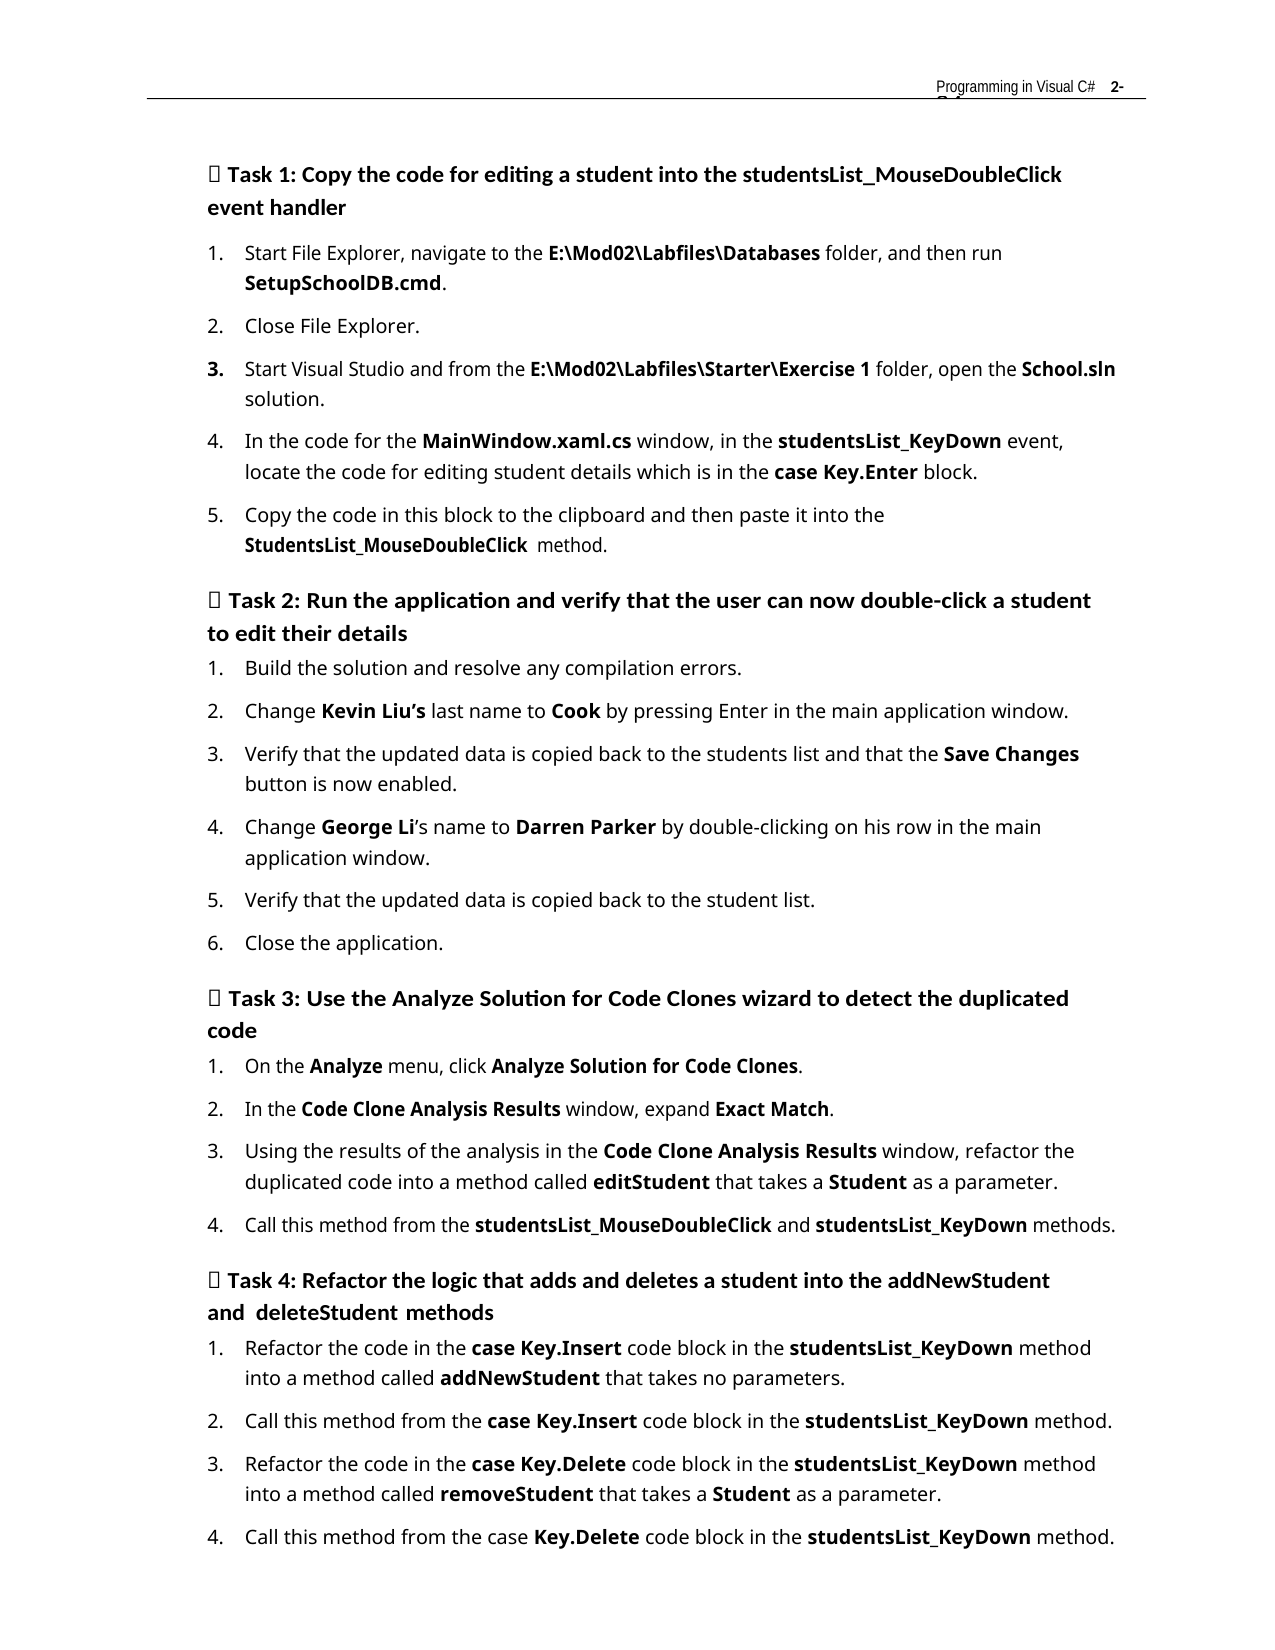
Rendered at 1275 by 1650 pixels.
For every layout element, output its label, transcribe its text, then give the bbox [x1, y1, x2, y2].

list Refactor the code in the case Key.Insert code block in the studentsList_KeyDown method into a method called addNewStudent that takes no parameters. [207, 1334, 1093, 1392]
list Build the solution and resolve any compilation errors. [207, 654, 1139, 682]
list In the code for the MainWindow.xaml.cs window, in the studentsList_KeyDown event, locate the code for editing student details which is in the case Key.Enter block. [207, 428, 1105, 485]
list Copy the code in this block to the clipboard and then paste it into the [207, 501, 1139, 528]
list Call this method from the case Key.Delete code block in the studentsList_KeyDown method. [207, 1523, 1139, 1550]
list Change Kevin Liu’s last name to Cook by pressing Enter in the main application window. [207, 697, 1139, 724]
list On the Analyze menu, click Analyze Solution for Code Clones. [207, 1052, 1139, 1079]
list Change George Li’s name to Darren Parker by double-clicking on his row in the main application window. [207, 813, 1096, 871]
subtitle  Task 3: Use the Analyze Solution for Code Clones wizard to detect the duplicated code [207, 982, 1113, 1045]
list Using the results of the analysis in the Code Clone Analysis Results window, refactor the duplicated code into a method called editStudent that takes a Student as a parameter. [207, 1138, 1114, 1195]
text solution. [244, 385, 1113, 412]
subtitle  Task 4: Refactor the logic that adds and deletes a student into the addNewStudent and deleteStudent methods [207, 1264, 1083, 1326]
list In the Code Clone Analysis Results window, expand Exact Match. [207, 1095, 1139, 1122]
list Close File Explorer. [207, 312, 1139, 339]
list Verify that the updated data is copied back to the student list. [207, 886, 1139, 913]
text  Task 1: Copy the code for editing a student into the studentsList_MouseDoubleClick event handler [207, 158, 1113, 221]
list Start Visual Studio and from the E:\Mod02\Labfiles\Starter\Exercise 1 folder, open the School.sln [207, 355, 1139, 382]
subtitle  Task 2: Run the application and verify that the user can now double-click a student to edit their details [207, 584, 1102, 647]
list Call this method from the studentsList_MouseDoubleClick and studentsList_KeyDown methods. [207, 1211, 1139, 1238]
list Verify that the updated data is copied back to the students list and that the Save Changes button is now enabled. [207, 740, 1109, 797]
list Close the application. [207, 929, 1139, 956]
text StudentsList_MouseDoubleClick method. [244, 531, 1113, 558]
list Start File Explorer, navigate to the E:\Mod02\Labfiles\Databases folder, and then run [207, 239, 1139, 266]
list Call this method from the case Key.Insert code block in the studentsList_KeyDown method. [207, 1407, 1139, 1434]
list Refactor the code in the case Key.Delete code block in the studentsList_KeyDown method into a method called removeStudent that takes a Student as a parameter. [207, 1450, 1100, 1507]
text SetupSchoolDB.cmd. [244, 269, 1113, 297]
